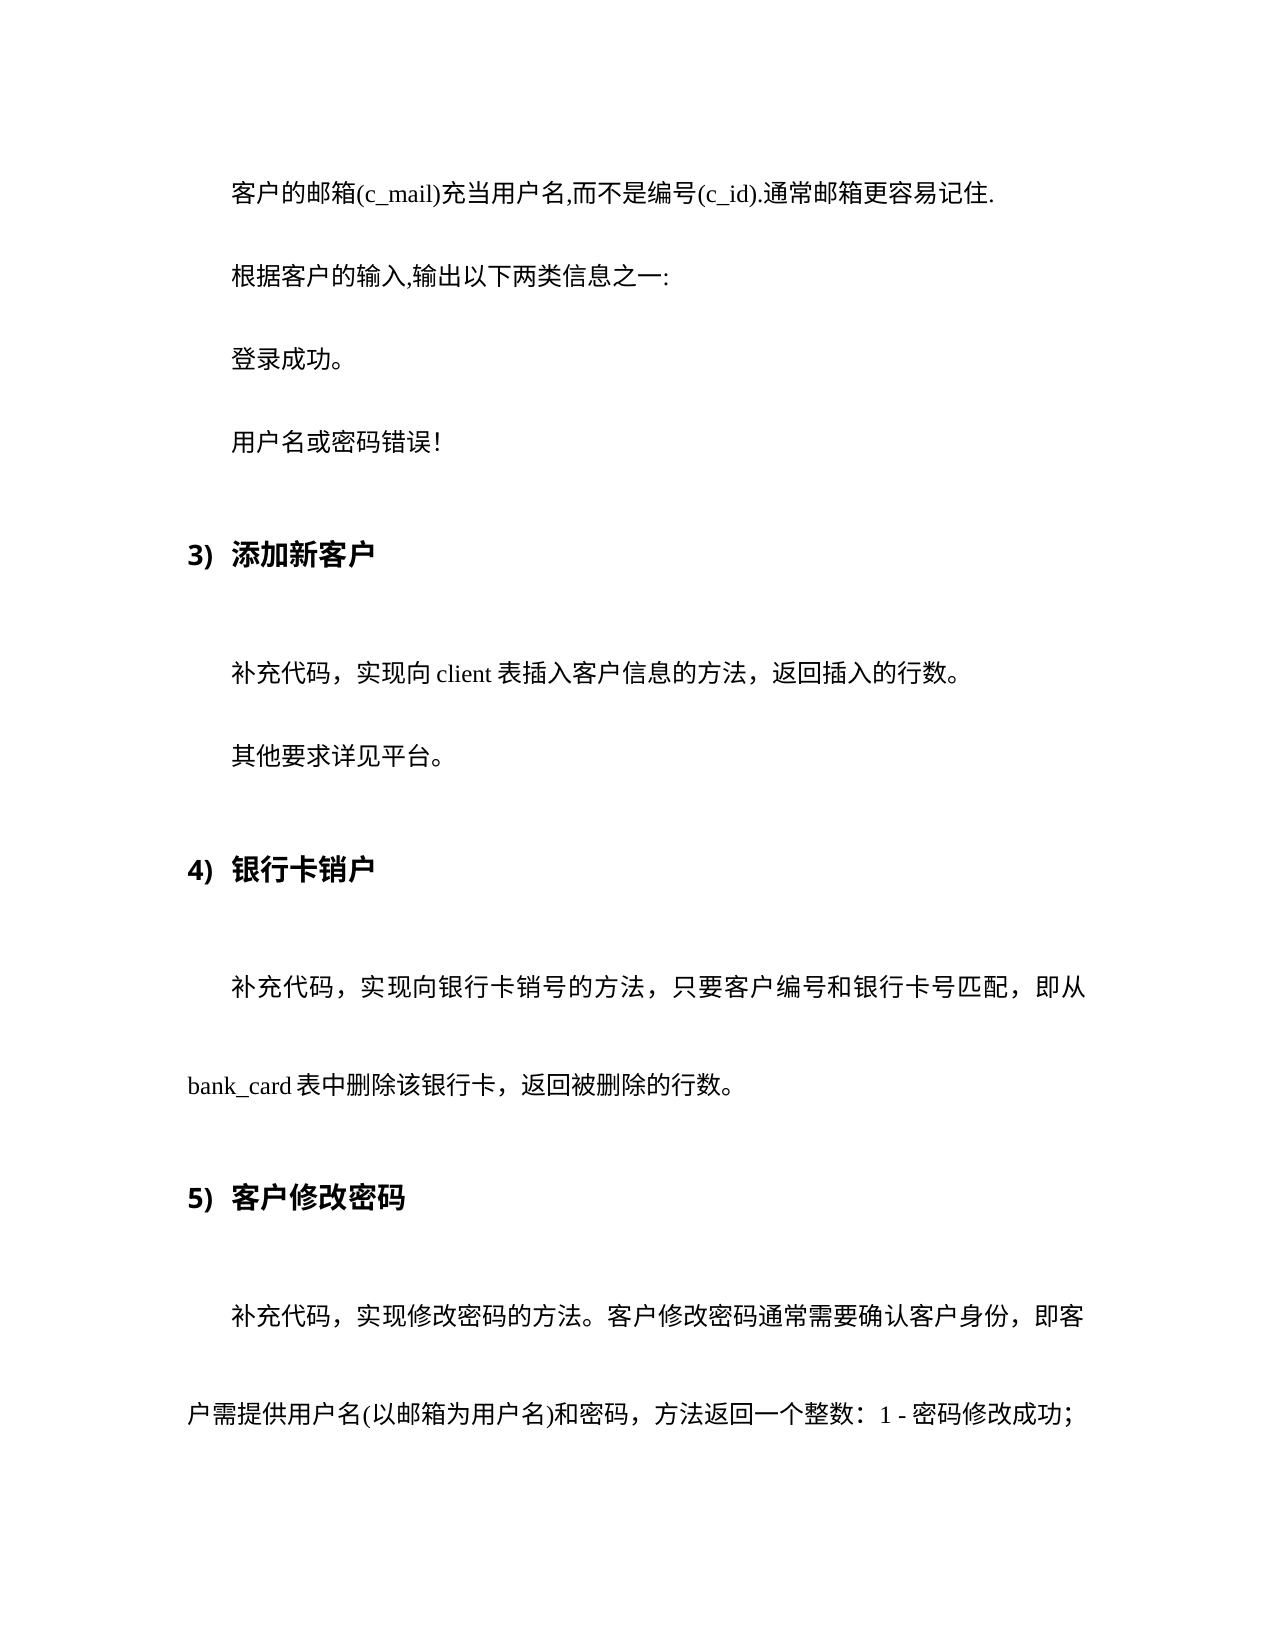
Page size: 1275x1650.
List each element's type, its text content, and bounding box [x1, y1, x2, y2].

text 补充代码，实现向client表插入客户信息的方法，返回插入的行数。 [187, 639, 1087, 704]
text 其他要求详见平台。 [187, 722, 1087, 787]
text 用户名或密码错误！ [187, 408, 1087, 473]
text 补充代码，实现向银行卡销号的方法，只要客户编号和银行卡号匹配，即从bank_card表中删除该银行卡，返回被删除的行数。 [187, 953, 1087, 1116]
text 根据客户的输入,输出以下两类信息之一: [187, 242, 1087, 307]
subtitle 客户修改密码 [187, 1163, 1087, 1228]
text 登录成功。 [187, 325, 1087, 390]
subtitle 添加新客户 [187, 520, 1087, 585]
subtitle 银行卡销户 [187, 835, 1087, 900]
text 客户的邮箱(c_mail)充当用户名,而不是编号(c_id).通常邮箱更容易记住. [187, 159, 1087, 224]
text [187, 1282, 1087, 1445]
